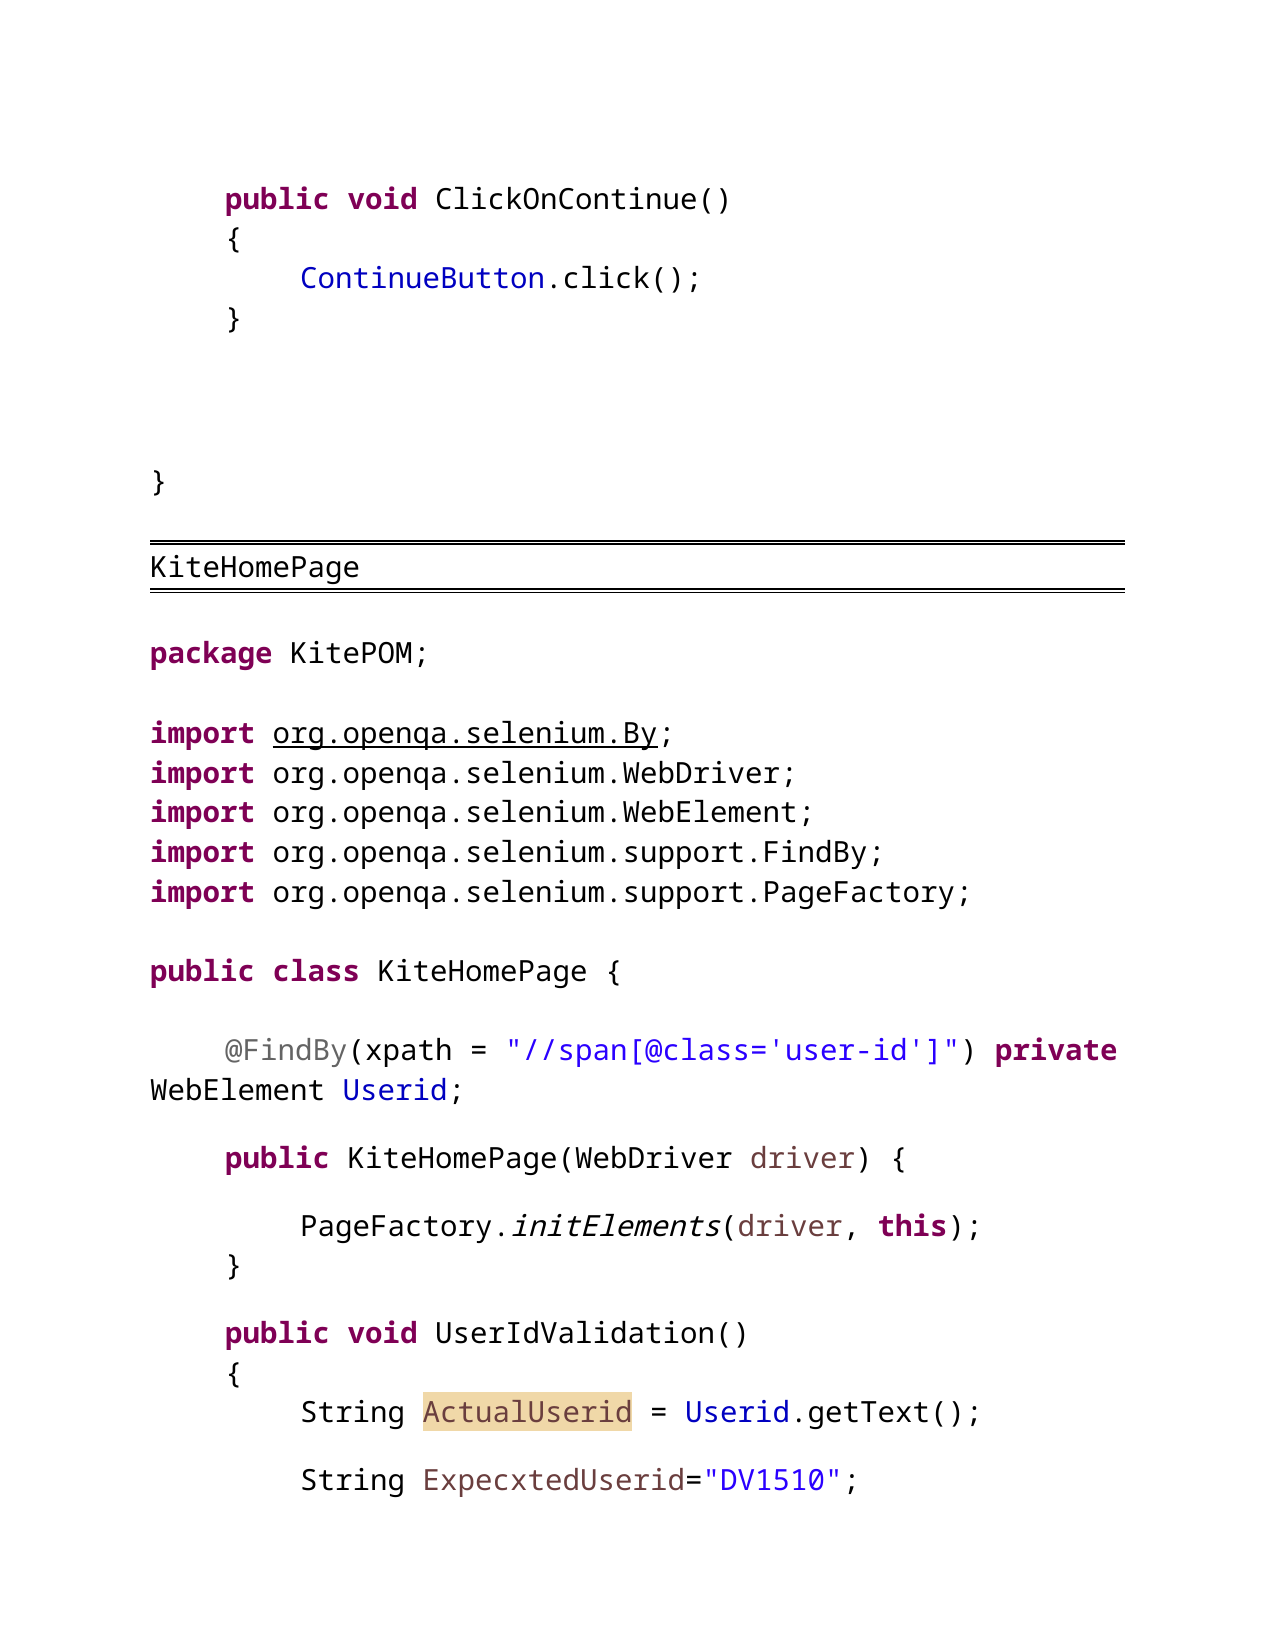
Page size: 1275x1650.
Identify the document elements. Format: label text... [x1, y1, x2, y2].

text } [150, 461, 1125, 500]
text public void ClickOnContinue() [150, 178, 1125, 218]
text public void UserIdValidation() [150, 1312, 1125, 1352]
text public KiteHomePage(WebDriver driver) { [150, 1137, 1125, 1177]
text } [150, 297, 1125, 337]
text @FindBy(xpath = "//span[@class='user-id']") private WebElement Userid; [150, 1030, 1125, 1109]
text import org.openqa.selenium.support.FindBy; [150, 831, 1125, 871]
text public class KiteHomePage { [150, 950, 1125, 990]
text import org.openqa.selenium.WebElement; [150, 792, 1125, 831]
text import org.openqa.selenium.By; [150, 712, 1125, 752]
text package KitePOM; [150, 633, 1125, 672]
text String ActualUserid = Userid.getText(); [632, 1392, 1125, 1431]
text String ExpecxtedUserid="DV1510"; [150, 1459, 1125, 1499]
text ContinueButton.click(); [150, 257, 1125, 297]
text import org.openqa.selenium.WebDriver; [150, 752, 1125, 792]
text { [150, 1352, 1125, 1392]
text } [150, 1244, 1125, 1284]
text PageFactory.initElements(driver, this); [150, 1205, 1125, 1244]
text String ActualUserid = Userid.getText(); [150, 1392, 423, 1431]
text { [150, 218, 1125, 257]
text import org.openqa.selenium.support.PageFactory; [150, 871, 1125, 911]
text KiteHomePage [150, 545, 1125, 588]
